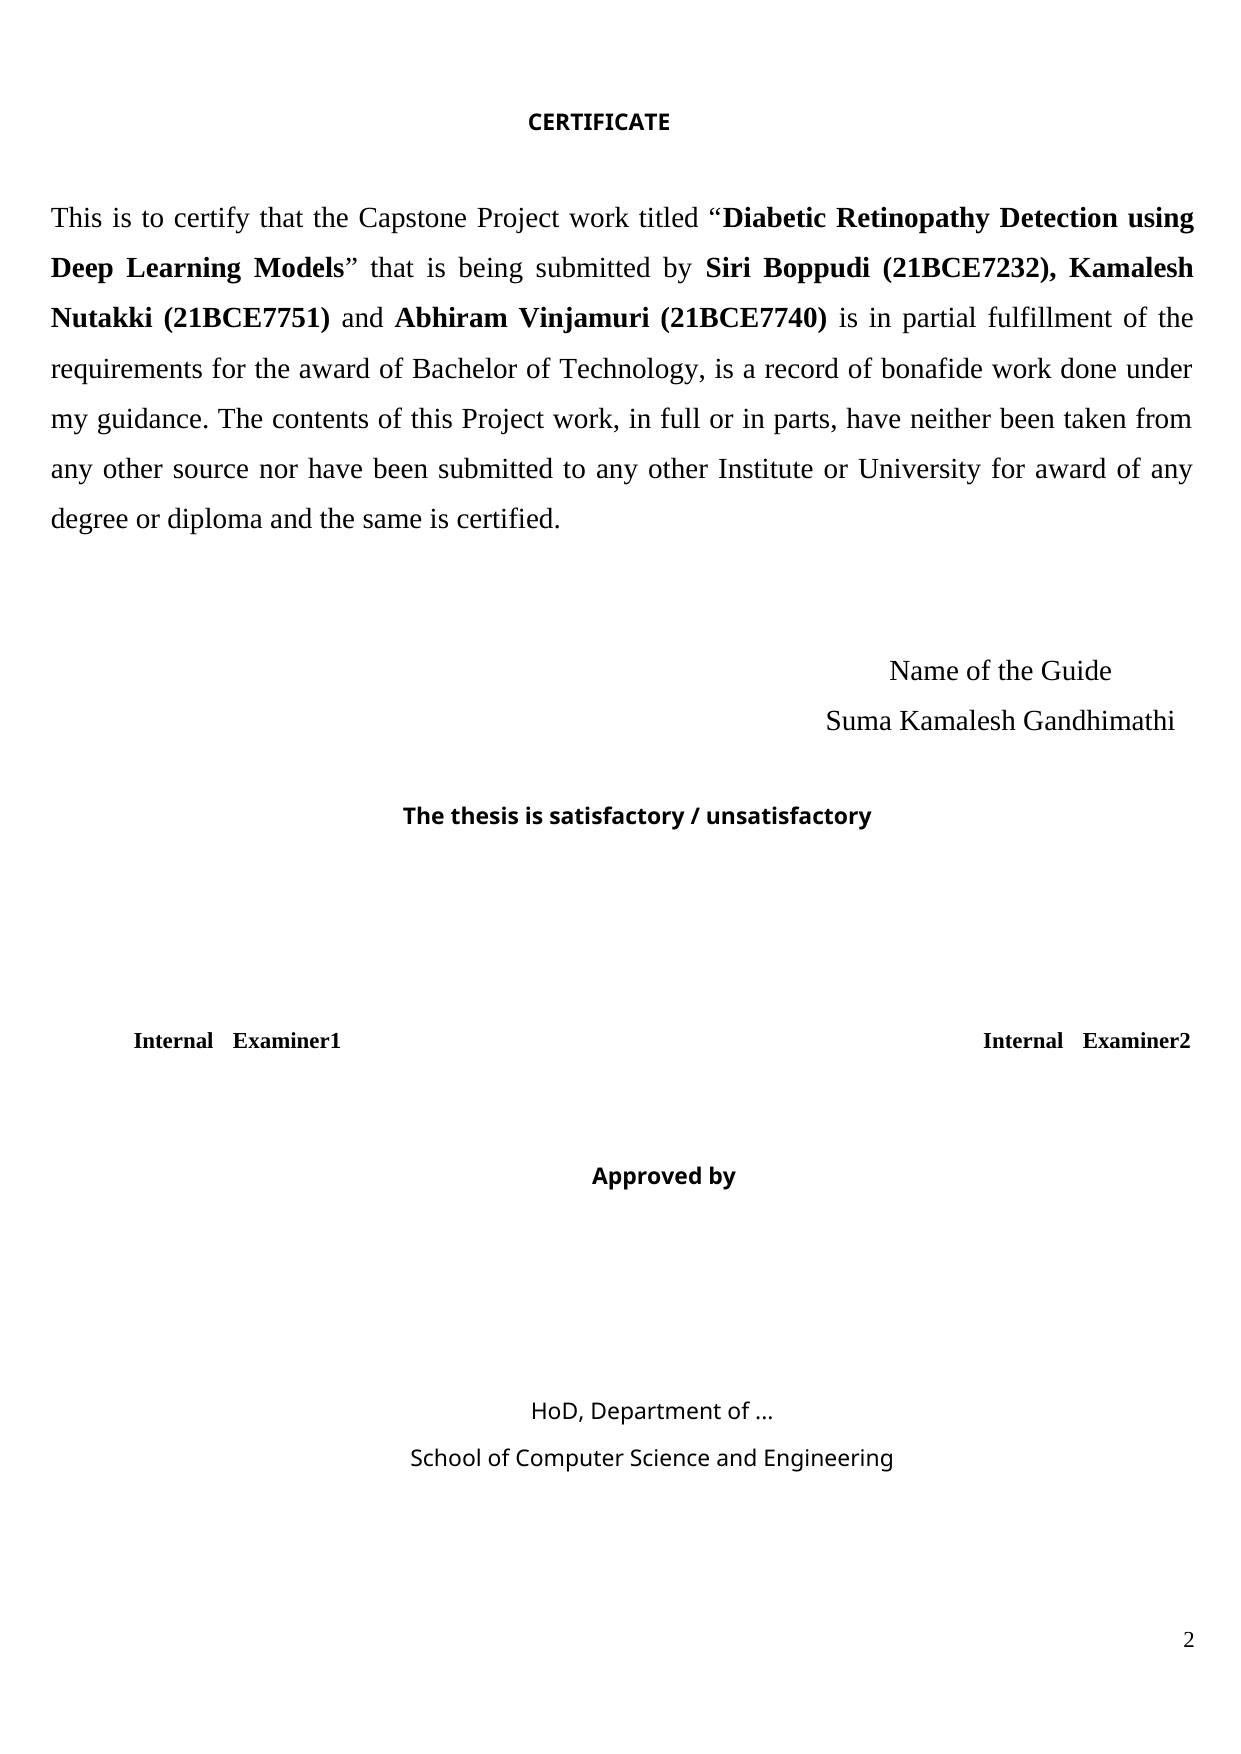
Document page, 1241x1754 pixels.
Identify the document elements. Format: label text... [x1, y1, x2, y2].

text School of Computer Science and Engineering [110, 1442, 1194, 1473]
text The thesis is satisfactory / unsatisfactory [80, 800, 1194, 831]
text Internal Examiner1 Internal Examiner2 [133, 1027, 1194, 1053]
text Suma Kamalesh Gandhimathi [151, 703, 1183, 736]
text This is to certify that the Capstone Project work titled “Diabetic Retinopathy Detection using Deep Learning Models” that is being submitted by Siri Boppudi (21BCE7232), Kamalesh Nutakki (21BCE7751) and Abhiram Vinjamuri (21BCE7740) is in partial fulfillment of the requirements for the award of Bachelor of Technology, is a record of bonafide work done under my guidance. The contents of this Project work, in full or in parts, have neither been taken from any other source nor have been submitted to any other Institute or University for award of any degree or diploma and the same is certified. [51, 200, 1194, 535]
text HoD, Department of ... [110, 1395, 1194, 1426]
text CERTIFICATE [0, 106, 1236, 137]
text Name of the Guide [151, 653, 1112, 686]
text Approved by [133, 1160, 1194, 1192]
